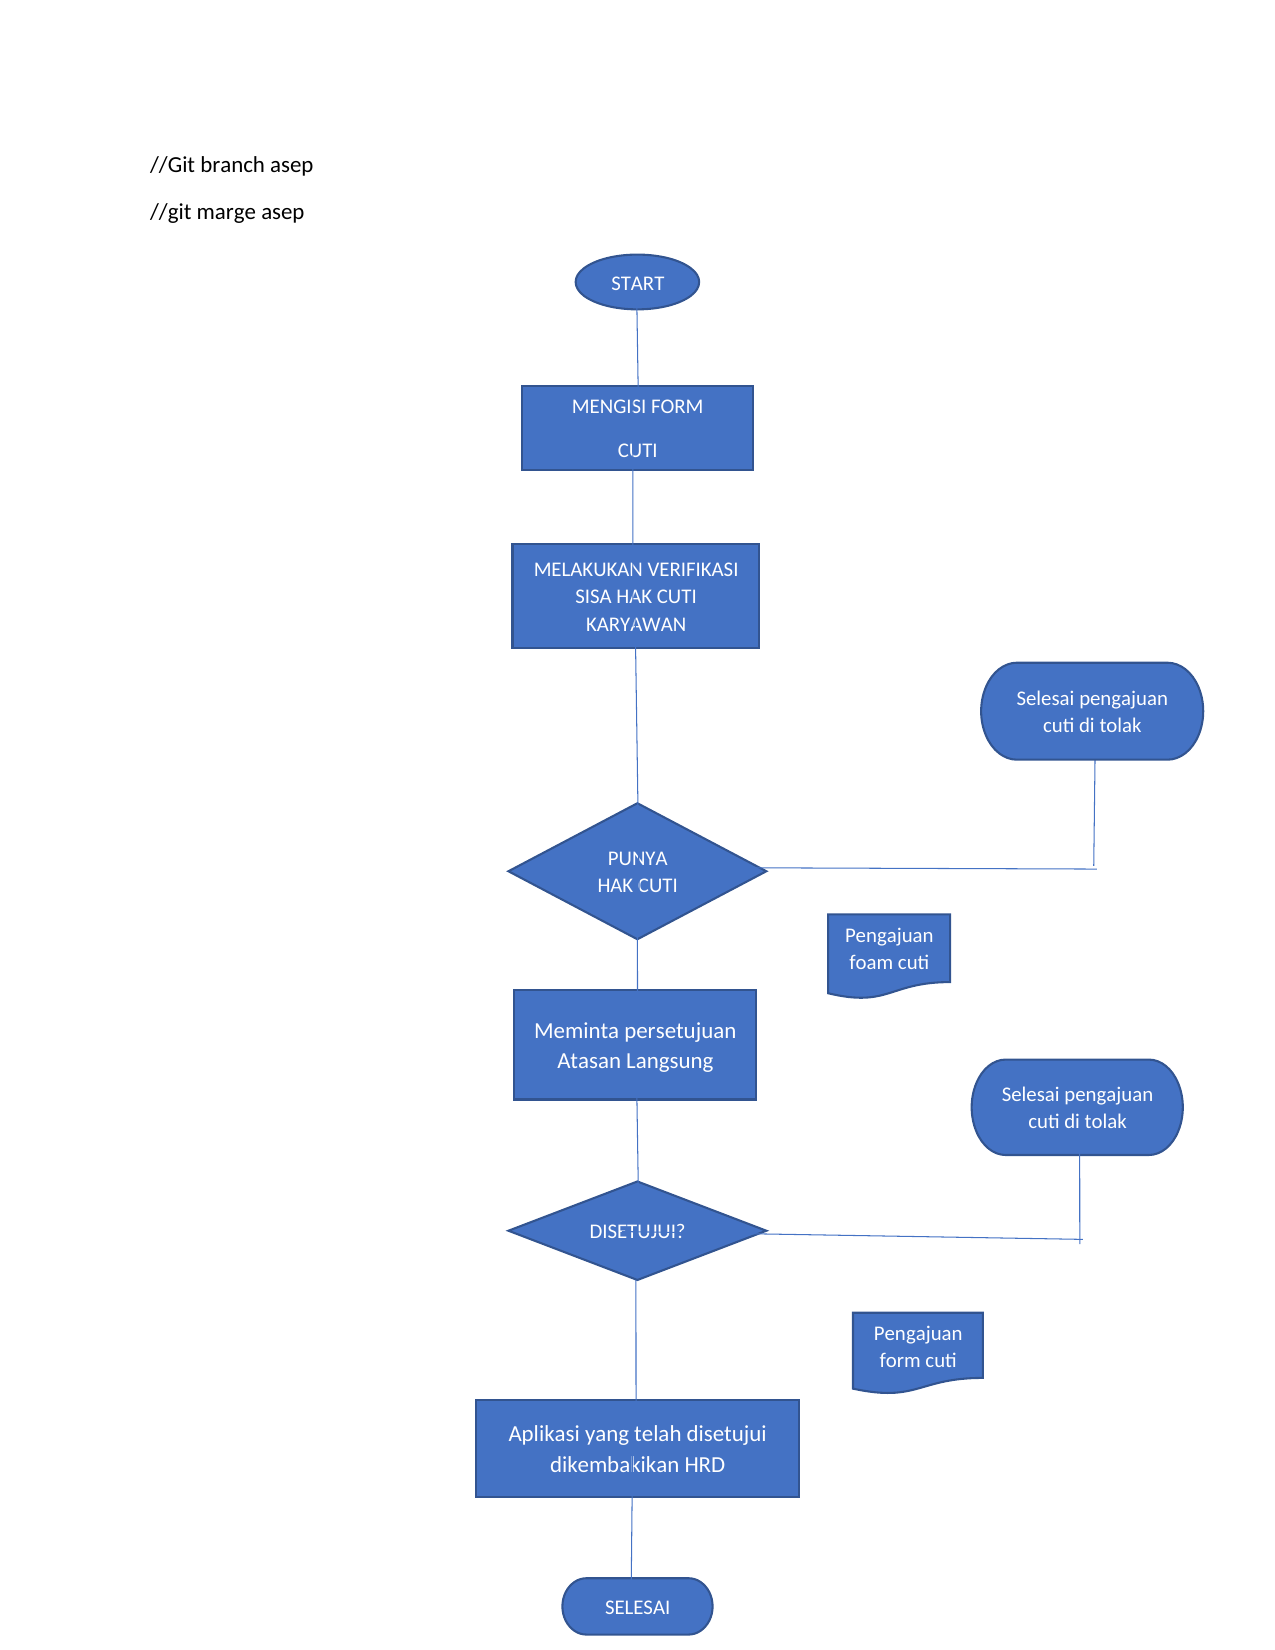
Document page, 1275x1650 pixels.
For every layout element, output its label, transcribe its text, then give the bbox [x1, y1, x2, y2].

text //git marge asep [150, 197, 1125, 225]
text //Git branch asep [150, 150, 1125, 178]
